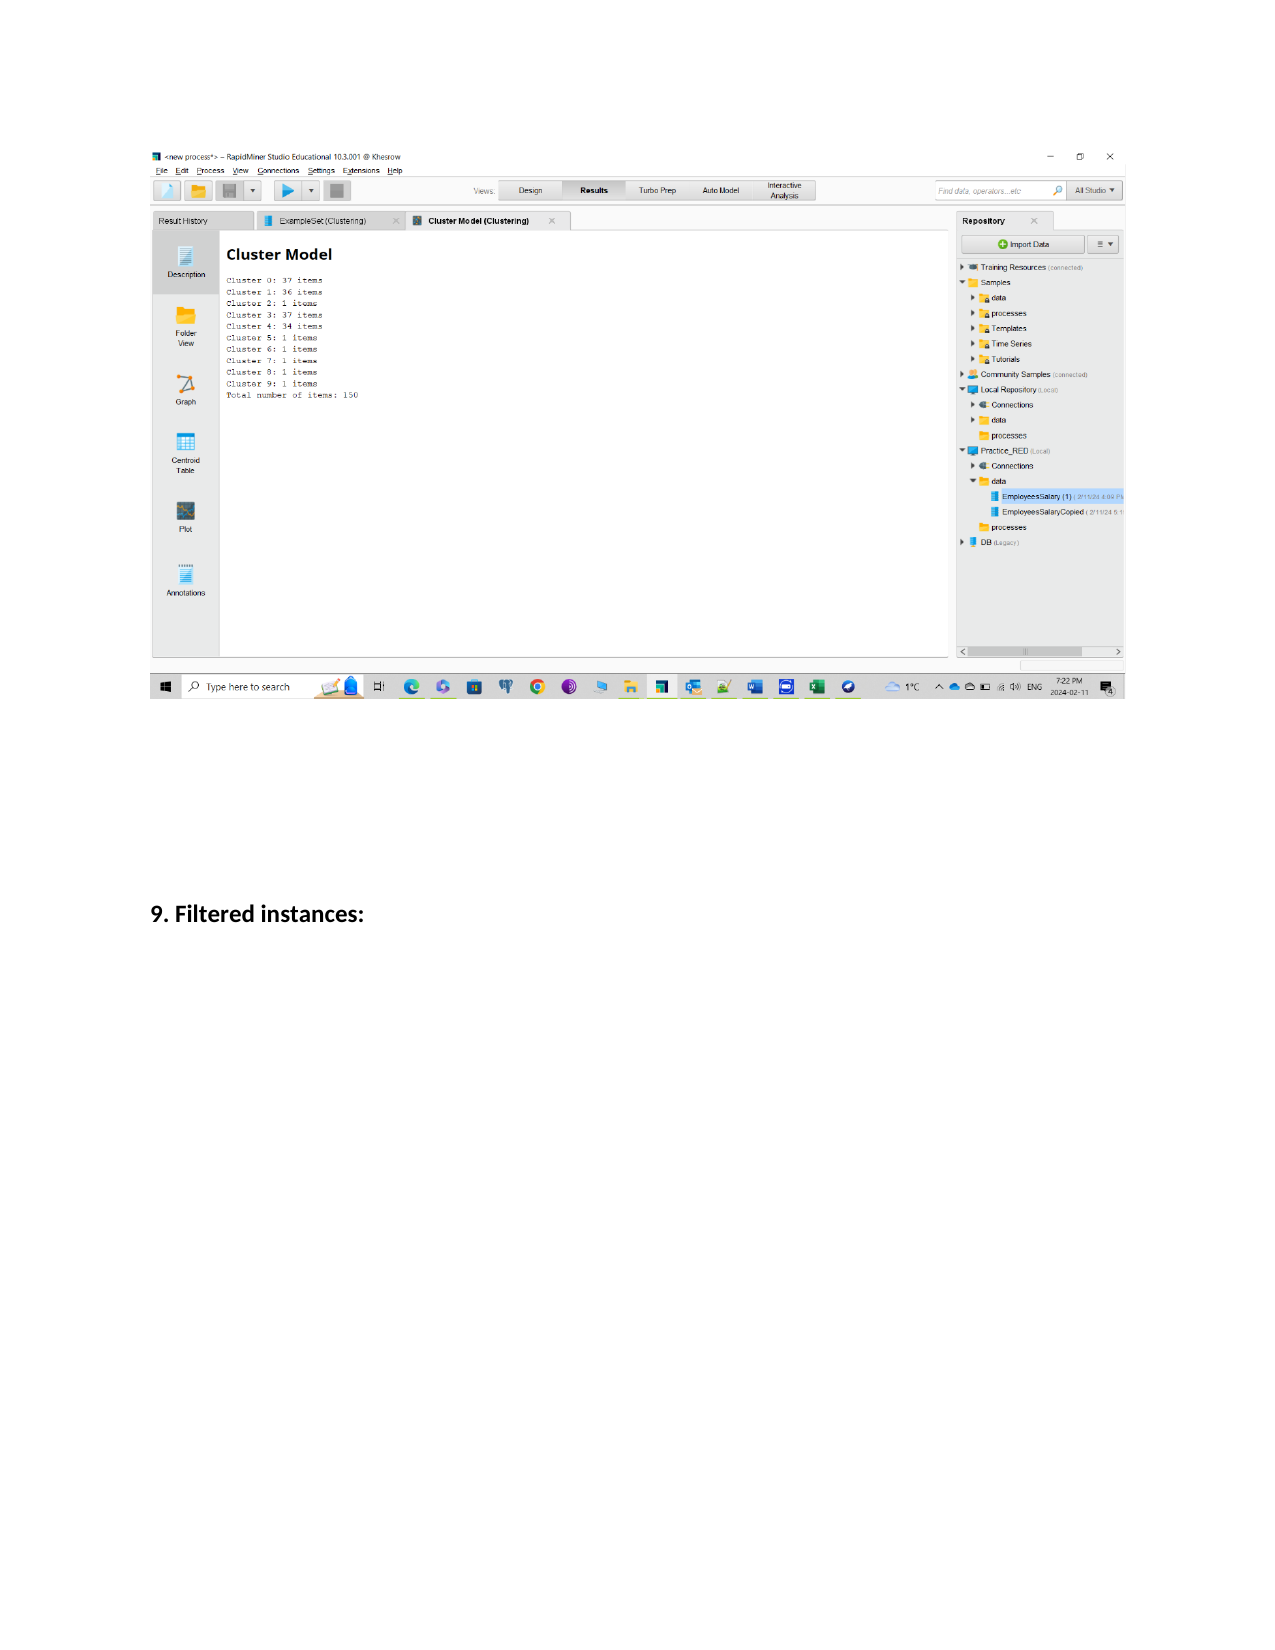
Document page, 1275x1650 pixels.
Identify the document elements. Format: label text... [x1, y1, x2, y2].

text 9. Filtered instances: [150, 898, 1125, 929]
picture [150, 150, 1125, 699]
